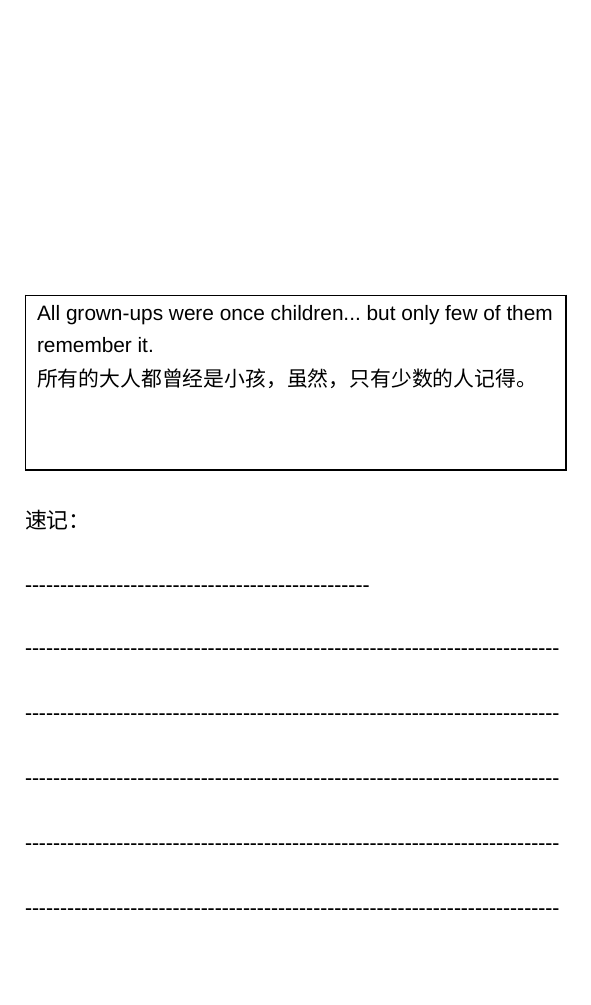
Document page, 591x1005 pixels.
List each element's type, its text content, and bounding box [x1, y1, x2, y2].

text ------------------------------------------------- [25, 568, 567, 600]
text 速记： [25, 503, 567, 535]
table_cell All grown-ups were once children... but only few of them remember it. 所有的大人都曾经是小孩，虽然，只有少数的人记得。 [26, 296, 565, 469]
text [25, 630, 567, 923]
